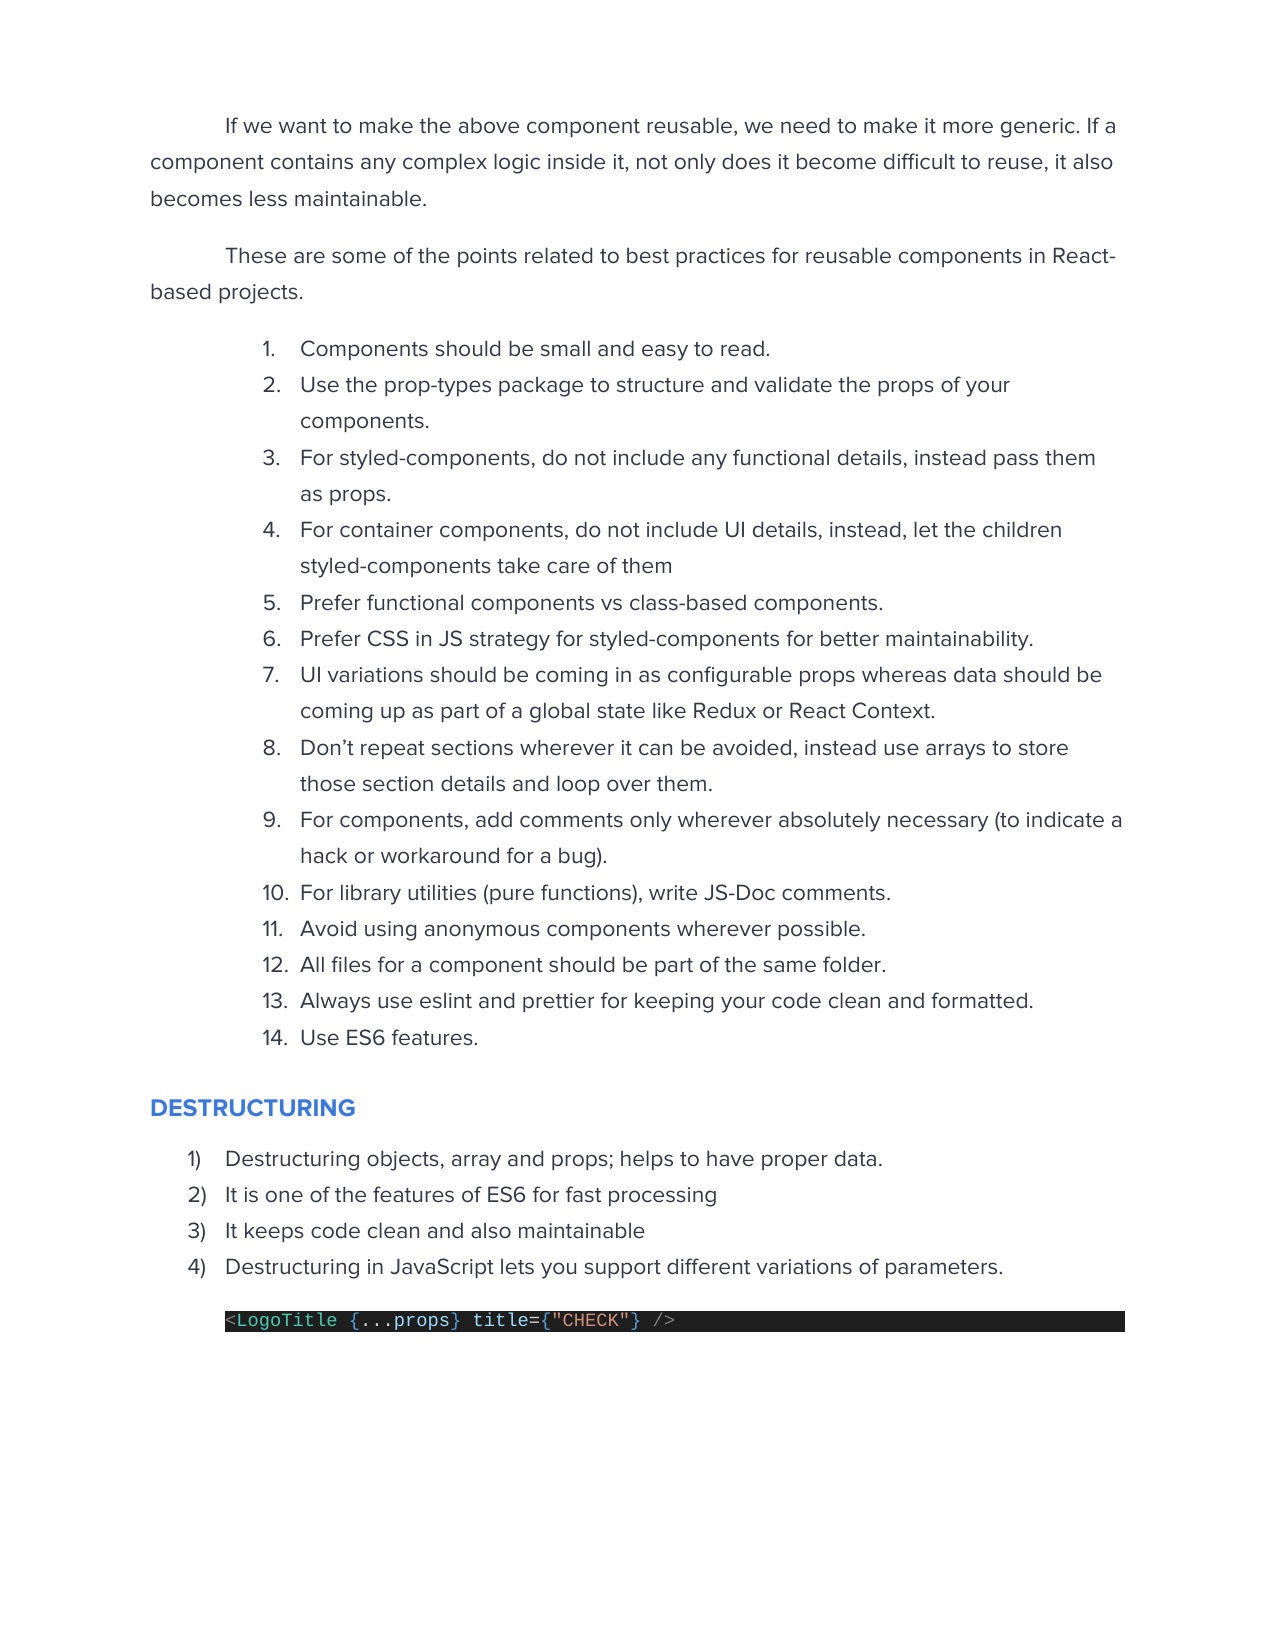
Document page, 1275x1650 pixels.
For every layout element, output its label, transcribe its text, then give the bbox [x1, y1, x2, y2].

list UI variations should be coming in as configurable props whereas data should be coming up as part of a global state like Redux or React Context. [262, 662, 1125, 726]
list For library utilities (pure functions), write JS-Doc comments. [262, 879, 1125, 907]
text If we want to make the above component reusable, we need to make it more generic. If a component contains any complex logic inside it, not only does it become difficult to reuse, it also becomes less maintainable. [150, 112, 1125, 213]
list For components, add comments only wherever absolutely necessary (to indicate a hack or workaround for a bug). [262, 807, 1125, 871]
text <LogoTitle {...props} title={"CHECK"} /> [225, 1311, 1125, 1332]
subtitle DESTRUCTURING [150, 1094, 1125, 1124]
list Don’t repeat sections wherever it can be avoided, instead use arrays to store those section details and loop over them. [262, 734, 1125, 798]
list Use ES6 features. [262, 1024, 1125, 1052]
list For styled-components, do not include any functional details, instead pass them as props. [262, 444, 1125, 508]
list Always use eslint and prettier for keeping your code clean and formatted. [262, 988, 1125, 1016]
list Destructuring in JavaScript lets you support different variations of parameters. [187, 1254, 1125, 1282]
list It is one of the features of ES6 for fast processing [187, 1181, 1125, 1209]
list It keeps code clean and also maintainable [187, 1217, 1125, 1245]
list Components should be small and easy to read. [262, 335, 1125, 363]
list All files for a component should be part of the same folder. [262, 952, 1125, 979]
list Prefer functional components vs class-based components. [262, 589, 1125, 617]
list Destructuring objects, array and props; helps to have proper data. [187, 1145, 1125, 1173]
list Avoid using anonymous components wherever possible. [262, 915, 1125, 943]
list Use the prop-types package to structure and validate the props of your components. [262, 372, 1125, 436]
list For container components, do not include UI details, instead, let the children styled-components take care of them [262, 517, 1125, 581]
list Prefer CSS in JS strategy for styled-components for better maintainability. [262, 625, 1125, 653]
text These are some of the points related to best practices for reusable components in React-based projects. [150, 242, 1125, 306]
